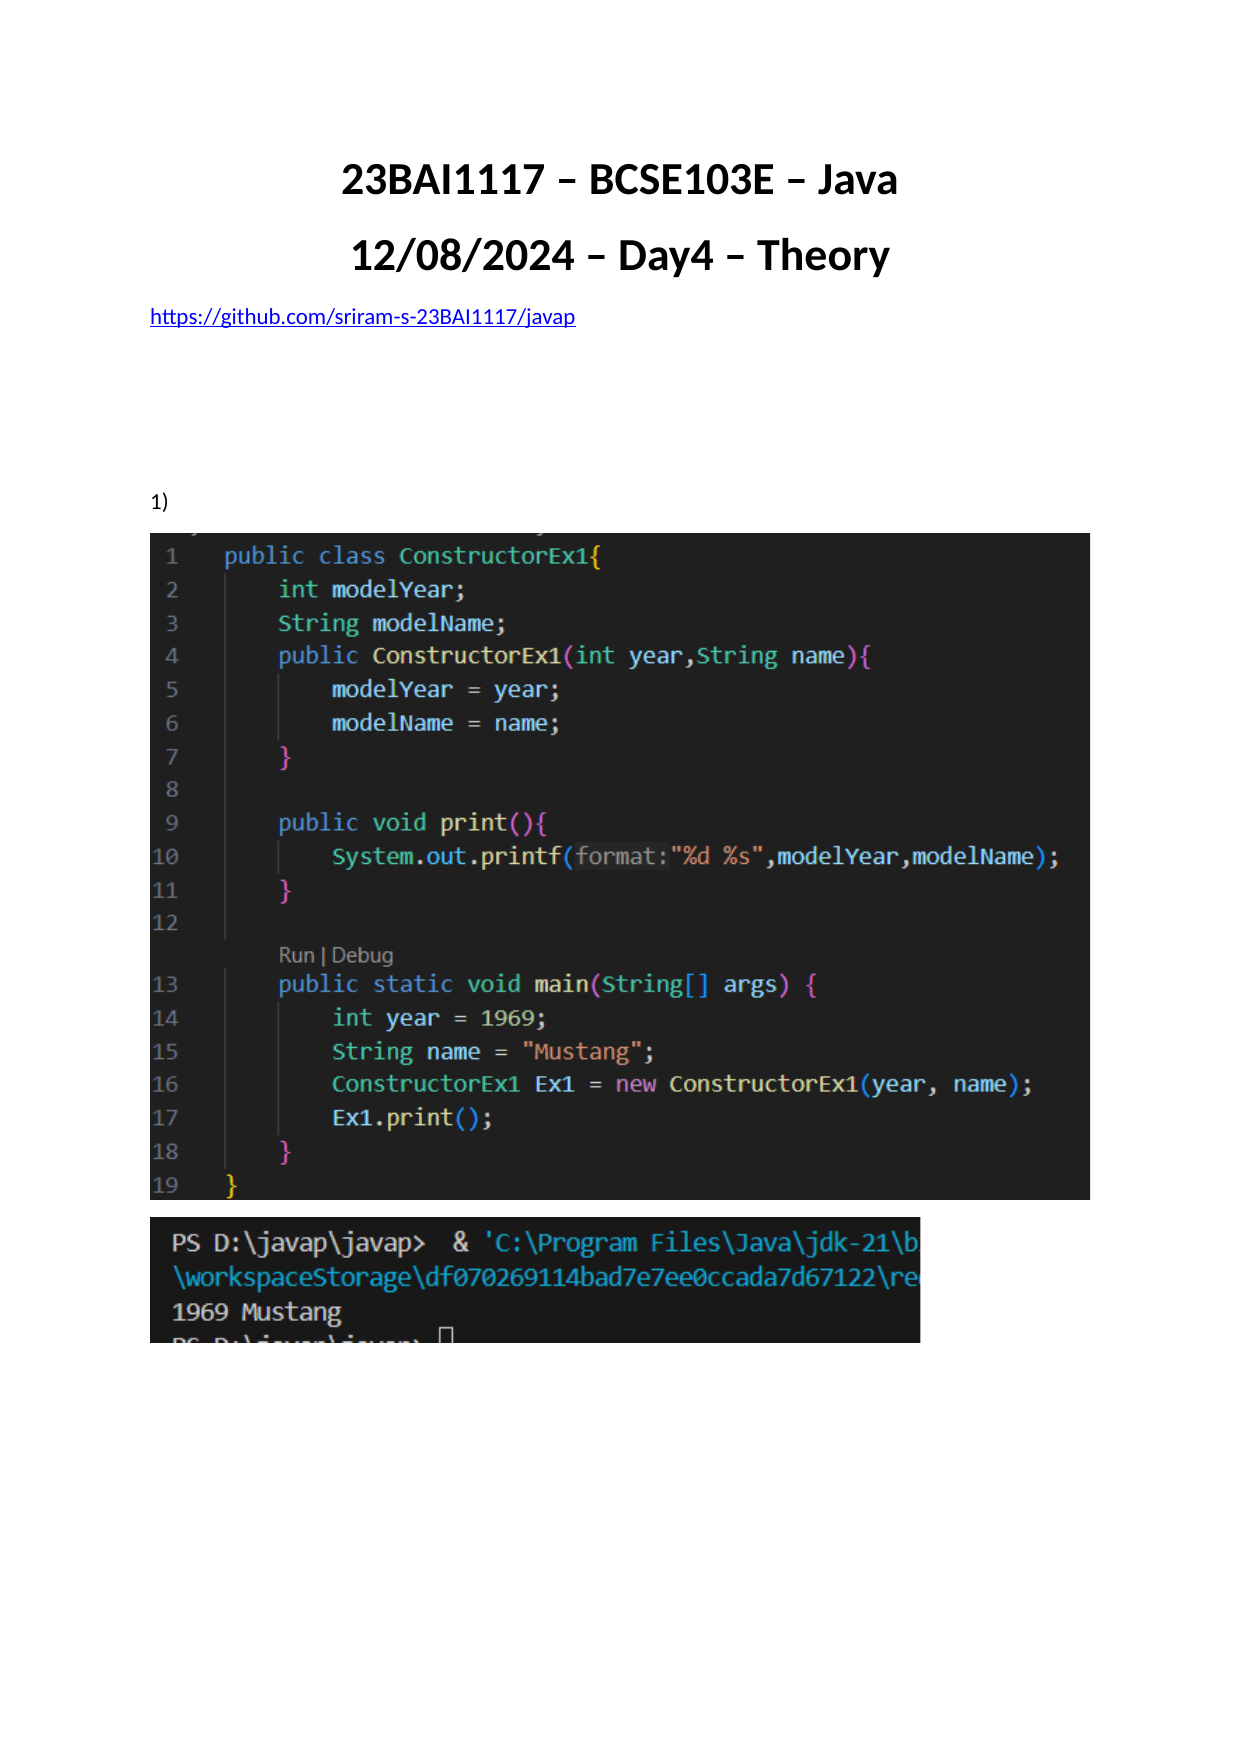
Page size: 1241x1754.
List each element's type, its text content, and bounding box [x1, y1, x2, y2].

text 23BAI1117 – BCSE103E – Java [150, 150, 1090, 206]
text https://github.com/sriram-s-23BAI1117/javap [150, 302, 1090, 330]
picture [150, 533, 1091, 1200]
text 12/08/2024 – Day4 – Theory [150, 226, 1090, 282]
text 1) [150, 487, 1090, 515]
picture [150, 1217, 921, 1343]
